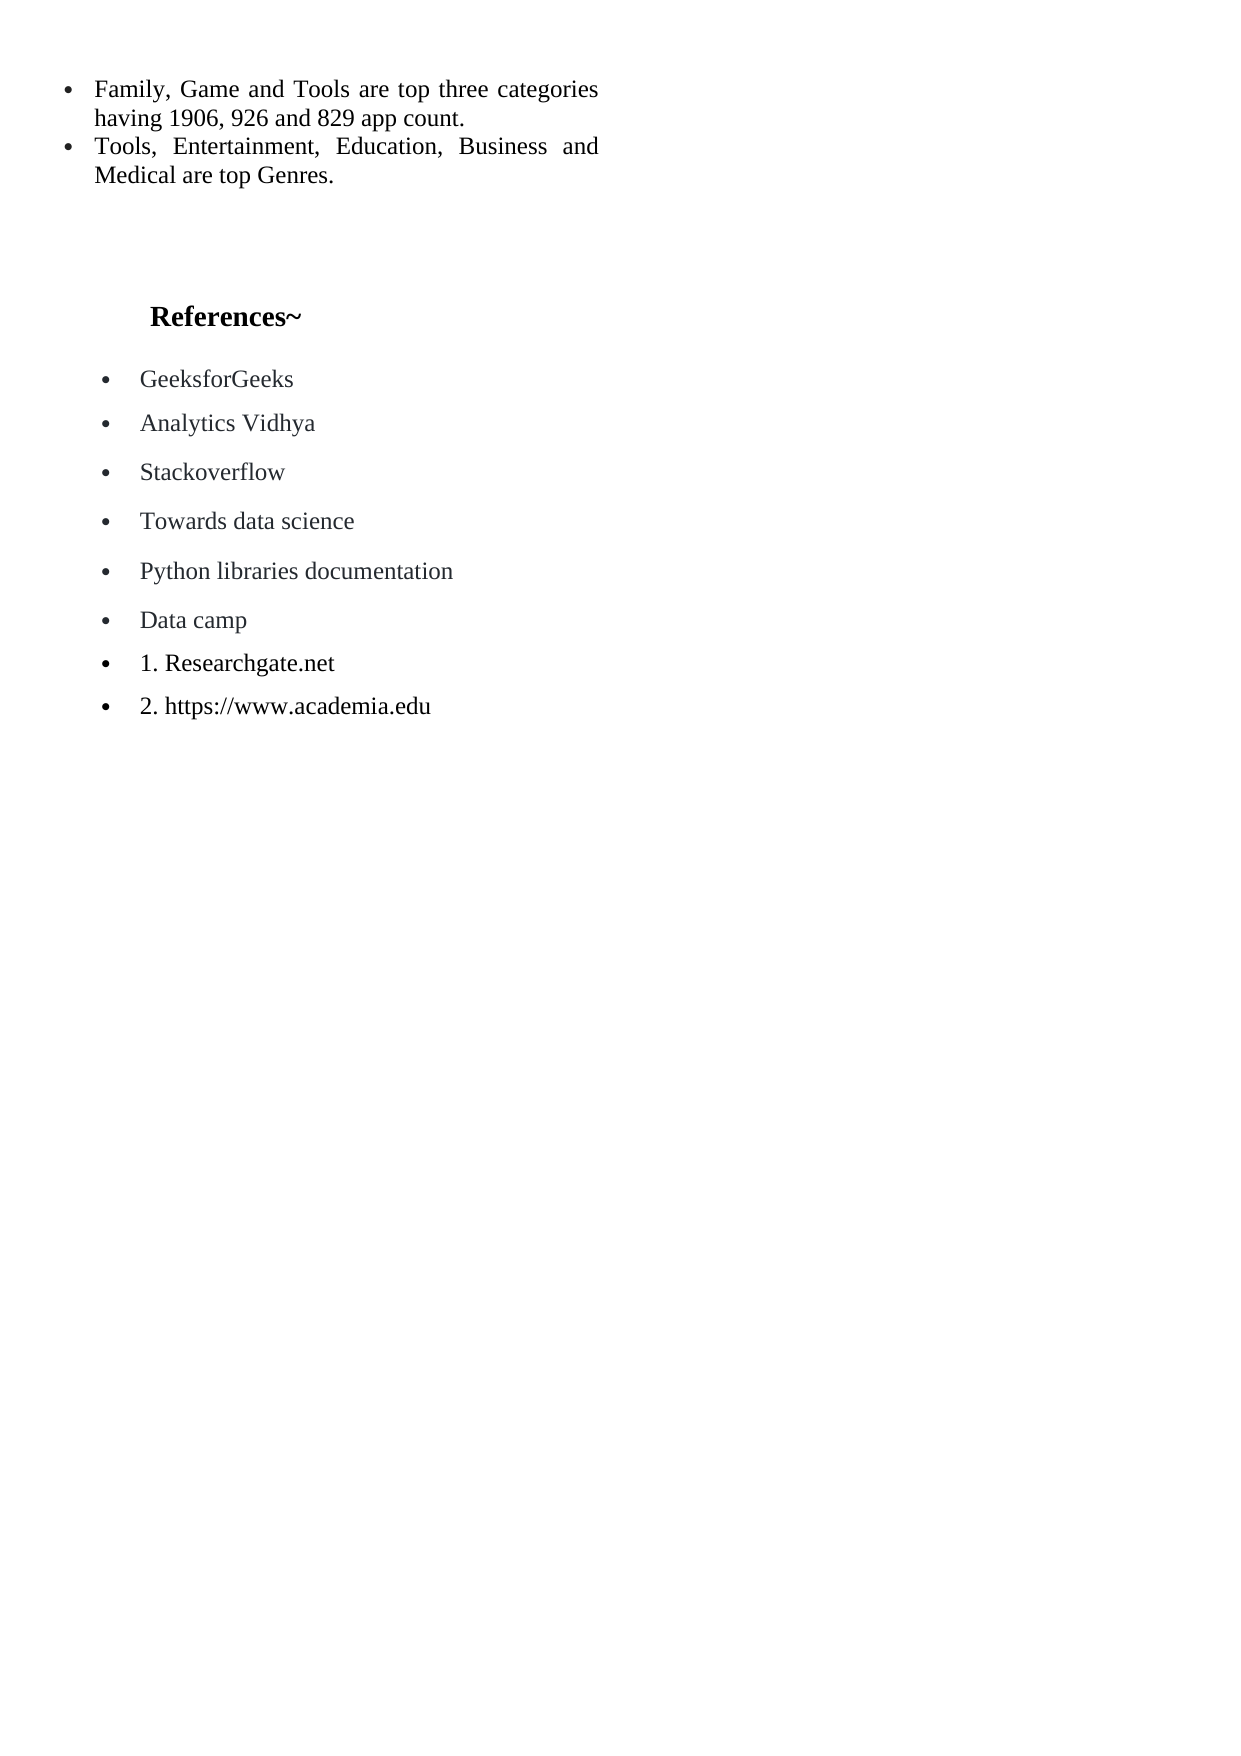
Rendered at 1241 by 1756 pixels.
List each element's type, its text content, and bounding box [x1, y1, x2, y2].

list Python libraries documentation [102, 556, 599, 584]
list Stackoverflow [102, 457, 599, 486]
list 2. https://www.academia.edu [102, 691, 599, 720]
list 1. Researchgate.net [102, 648, 599, 677]
list Analytics Vidhya [102, 408, 599, 436]
list GeeksforGeeks [102, 364, 599, 393]
list Family, Game and Tools are top three categories having 1906, 926 and 829 app count. [64, 74, 599, 131]
list Towards data science [102, 506, 599, 535]
list Data camp [102, 605, 599, 634]
list Tools, Entertainment, Education, Business and Medical are top Genres. [64, 131, 599, 189]
list References~ [150, 299, 599, 333]
